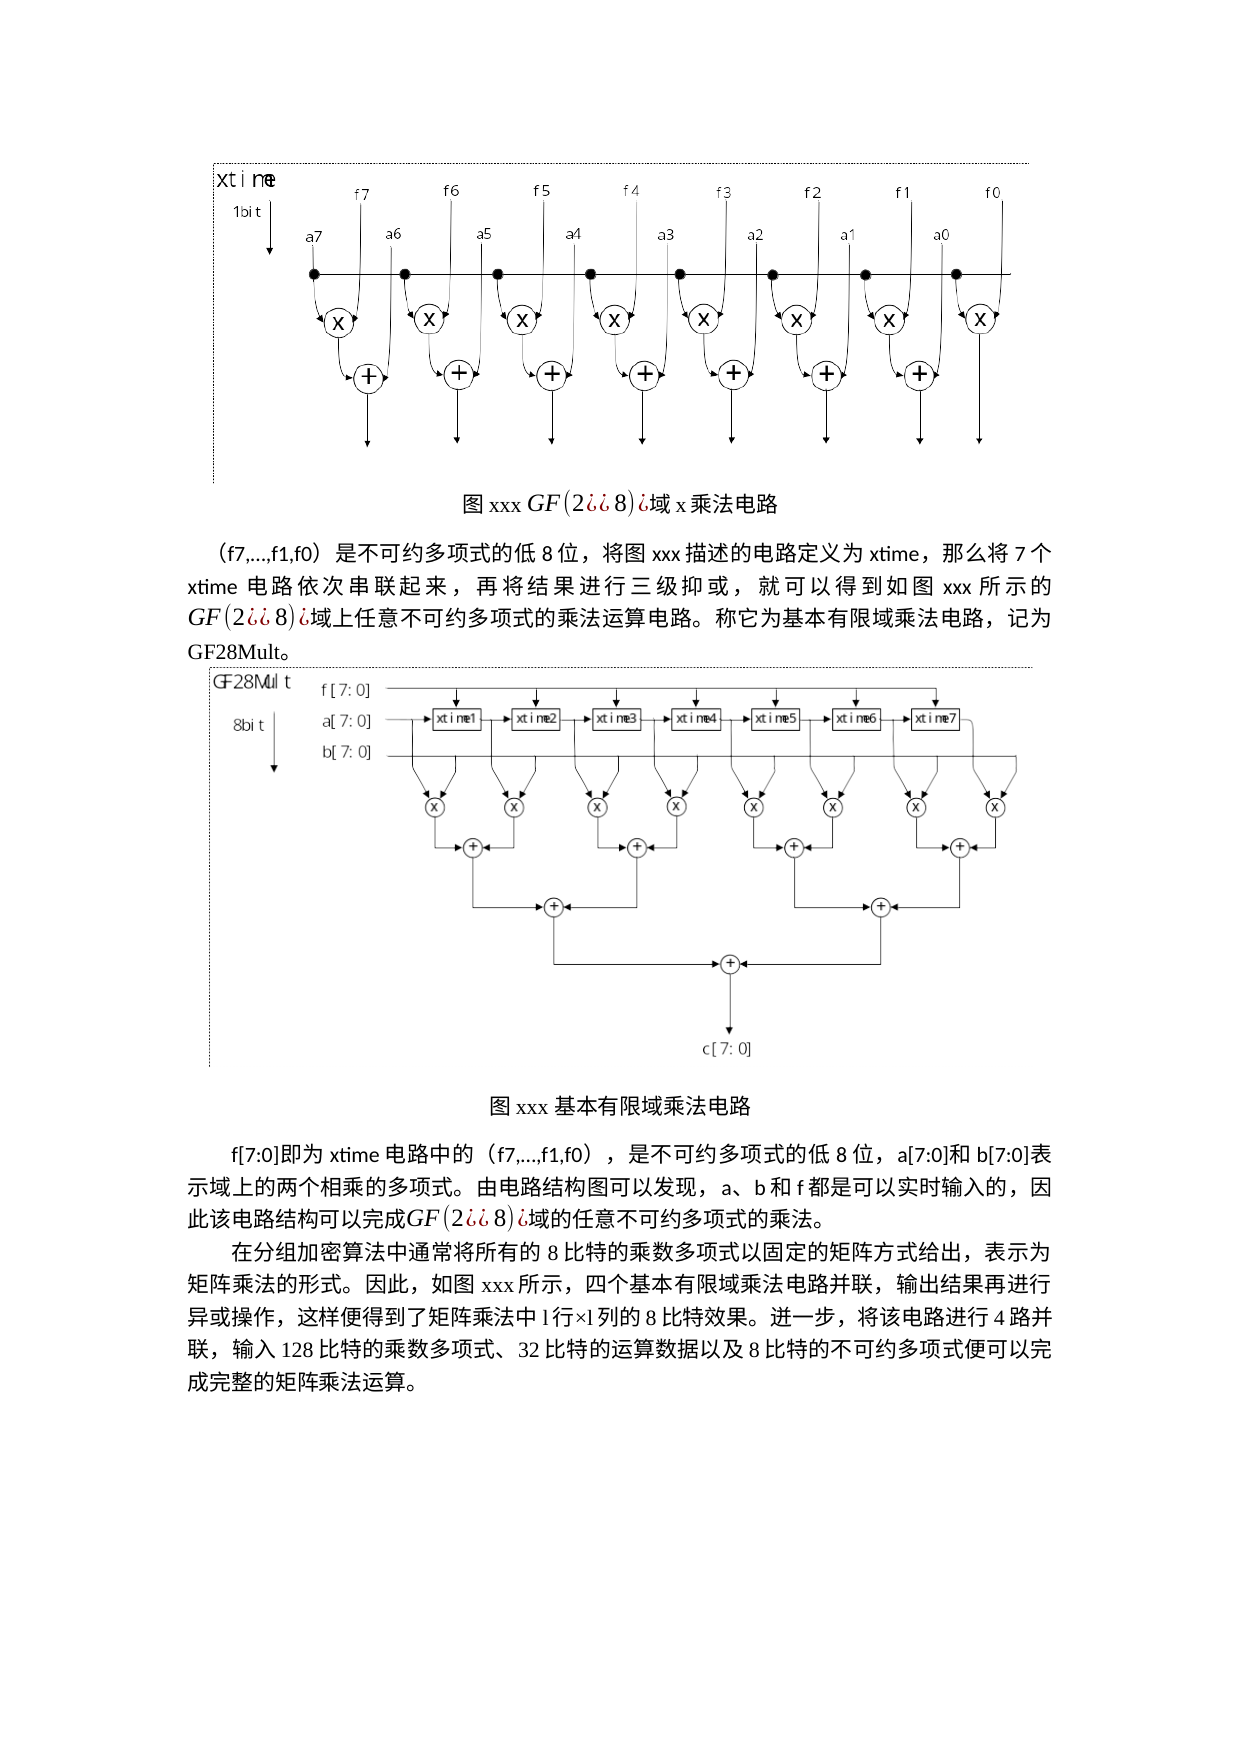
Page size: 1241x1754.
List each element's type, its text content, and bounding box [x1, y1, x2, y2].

text f[7:0]即为xtime电路中的（f7,…,f1,f0），是不可约多项式的低8位，a[7:0]和b[7:0]表示域上的两个相乘的多项式。由电路结构图可以发现，a、b和f都是可以实时输入的，因此该电路结构可以完成域的任意不可约多项式的乘法。 [187, 1137, 1053, 1234]
text （f7,…,f1,f0）是不可约多项式的低8位，将图xxx描述的电路定义为xtime，那么将7个xtime电路依次串联起来，再将结果进行三级抑或，就可以得到如图xxx所示的域上任意不可约多项式的乘法运算电路。称它为基本有限域乘法电路，记为GF28Mult。 [187, 536, 1053, 666]
text 图xxx 基本有限域乘法电路 [187, 1088, 1053, 1121]
text 在分组加密算法中通常将所有的8比特的乘数多项式以固定的矩阵方式给出，表示为矩阵乘法的形式。因此，如图xxx所示，四个基本有限域乘法电路并联，输出结果再进行异或操作，这样便得到了矩阵乘法中l行×l列的8比特效果。迸一步，将该电路进行4路并联，输入128比特的乘数多项式、32比特的运算数据以及8比特的不可约多项式便可以完成完整的矩阵乘法运算。 [187, 1234, 1053, 1397]
text 图xxx 域x乘法电路 [187, 487, 1053, 519]
